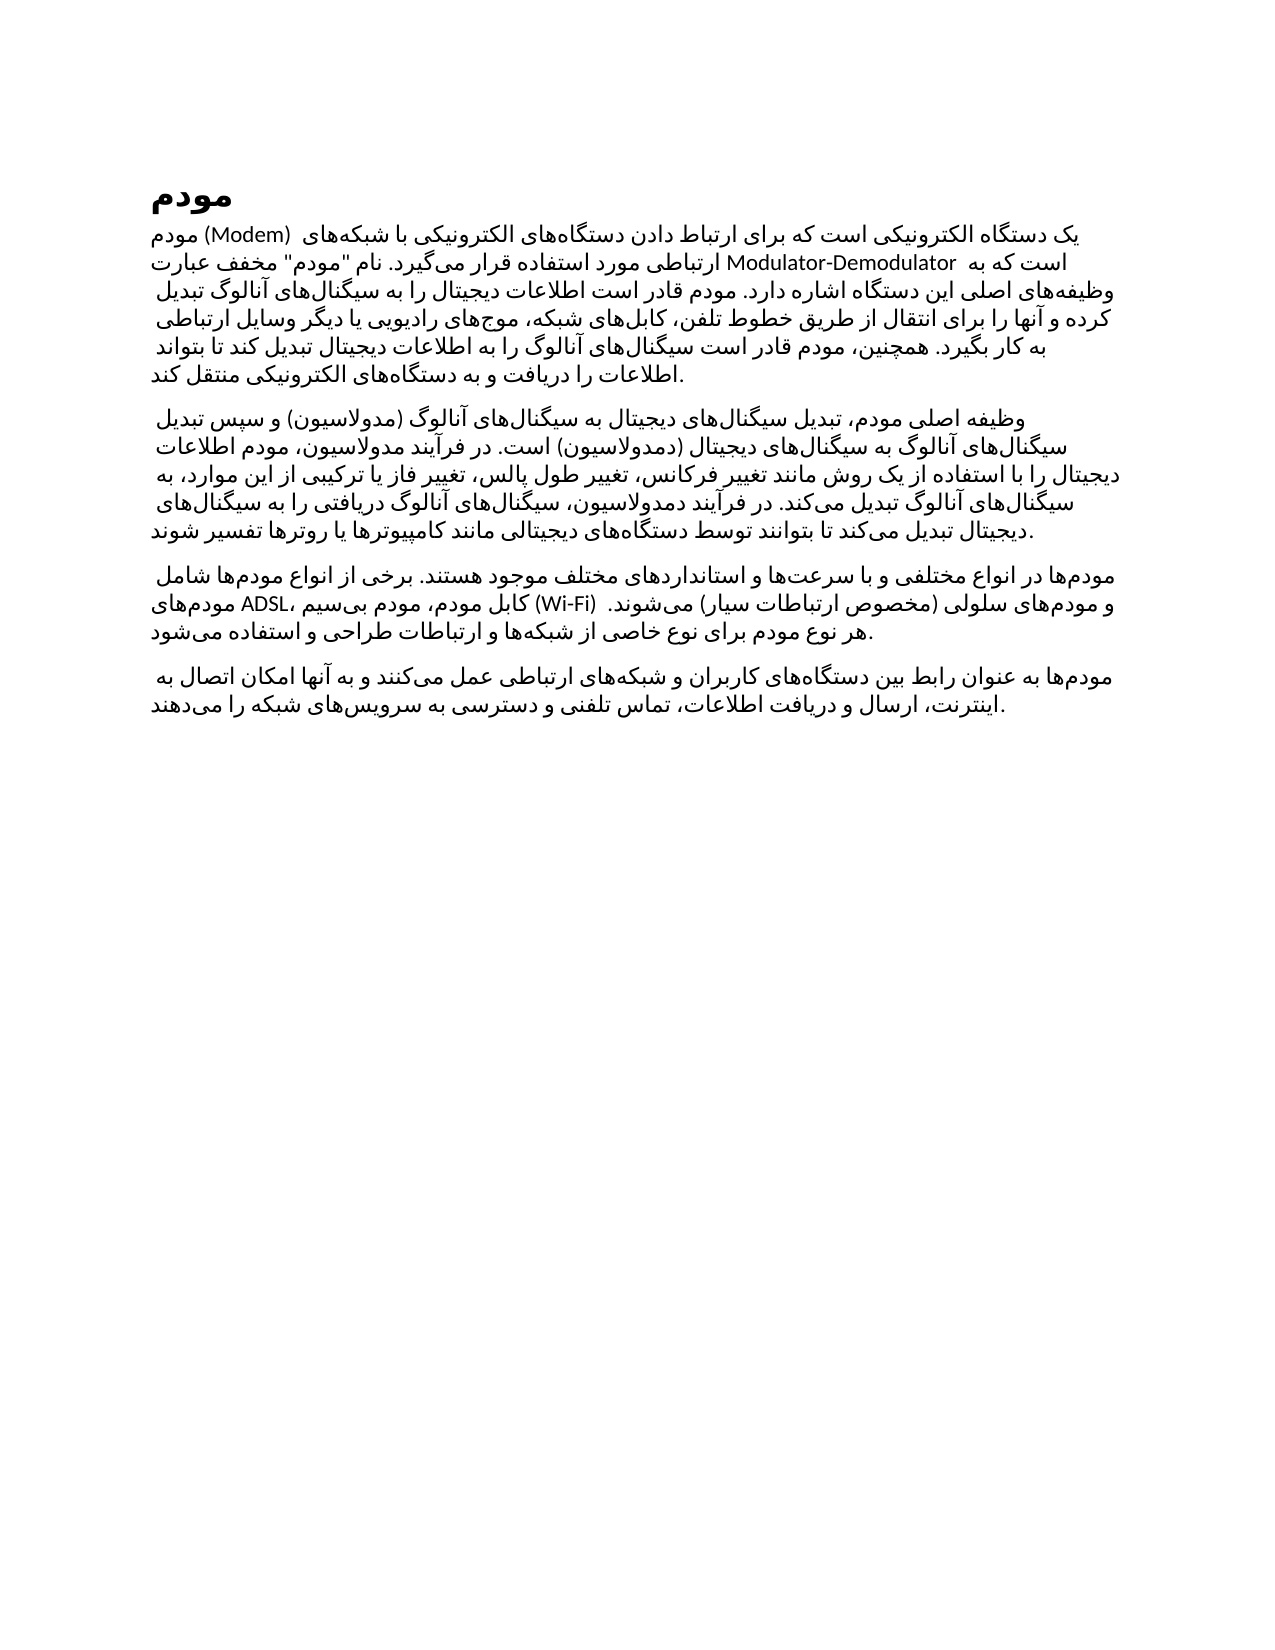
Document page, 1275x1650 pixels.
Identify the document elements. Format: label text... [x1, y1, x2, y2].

text مودم‌ها در انواع مختلفی و با سرعت‌ها و استانداردهای مختلف موجود هستند. برخی از انواع مودم‌ها شامل مودم‌های ADSL، کابل مودم، مودم بی‌سیم (Wi-Fi) و مودم‌های سلولی (مخصوص ارتباطات سیار) می‌شوند. هر نوع مودم برای نوع خاصی از شبکه‌ها و ارتباطات طراحی و استفاده می‌شود. [150, 561, 1125, 645]
subtitle مودم [150, 175, 1125, 213]
text مودم‌ها به عنوان رابط بین دستگاه‌های کاربران و شبکه‌های ارتباطی عمل می‌کنند و به آنها امکان اتصال به اینترنت، ارسال و دریافت اطلاعات، تماس تلفنی و دسترسی به سرویس‌های شبکه را می‌دهند. [150, 662, 1125, 718]
text وظیفه اصلی مودم، تبدیل سیگنال‌های دیجیتال به سیگنال‌های آنالوگ (مدولاسیون) و سپس تبدیل سیگنال‌های آنالوگ به سیگنال‌های دیجیتال (دمدولاسیون) است. در فرآیند مدولاسیون، مودم اطلاعات دیجیتال را با استفاده از یک روش مانند تغییر فرکانس، تغییر طول پالس، تغییر فاز یا ترکیبی از این موارد، به سیگنال‌های آنالوگ تبدیل می‌کند. در فرآیند دمدولاسیون، سیگنال‌های آنالوگ دریافتی را به سیگنال‌های دیجیتال تبدیل می‌کند تا بتوانند توسط دستگاه‌های دیجیتالی مانند کامپیوترها یا روترها تفسیر شوند. [150, 404, 1125, 544]
text مودم (Modem) یک دستگاه الکترونیکی است که برای ارتباط دادن دستگاه‌های الکترونیکی با شبکه‌های ارتباطی مورد استفاده قرار می‌گیرد. نام "مودم" مخفف عبارت Modulator-Demodulator است که به وظیفه‌های اصلی این دستگاه اشاره دارد. مودم قادر است اطلاعات دیجیتال را به سیگنال‌های آنالوگ تبدیل کرده و آنها را برای انتقال از طریق خطوط تلفن، کابل‌های شبکه، موج‌های رادیویی یا دیگر وسایل ارتباطی به کار بگیرد. همچنین، مودم قادر است سیگنال‌های آنالوگ را به اطلاعات دیجیتال تبدیل کند تا بتواند اطلاعات را دریافت و به دستگاه‌های الکترونیکی منتقل کند. [150, 220, 1125, 388]
